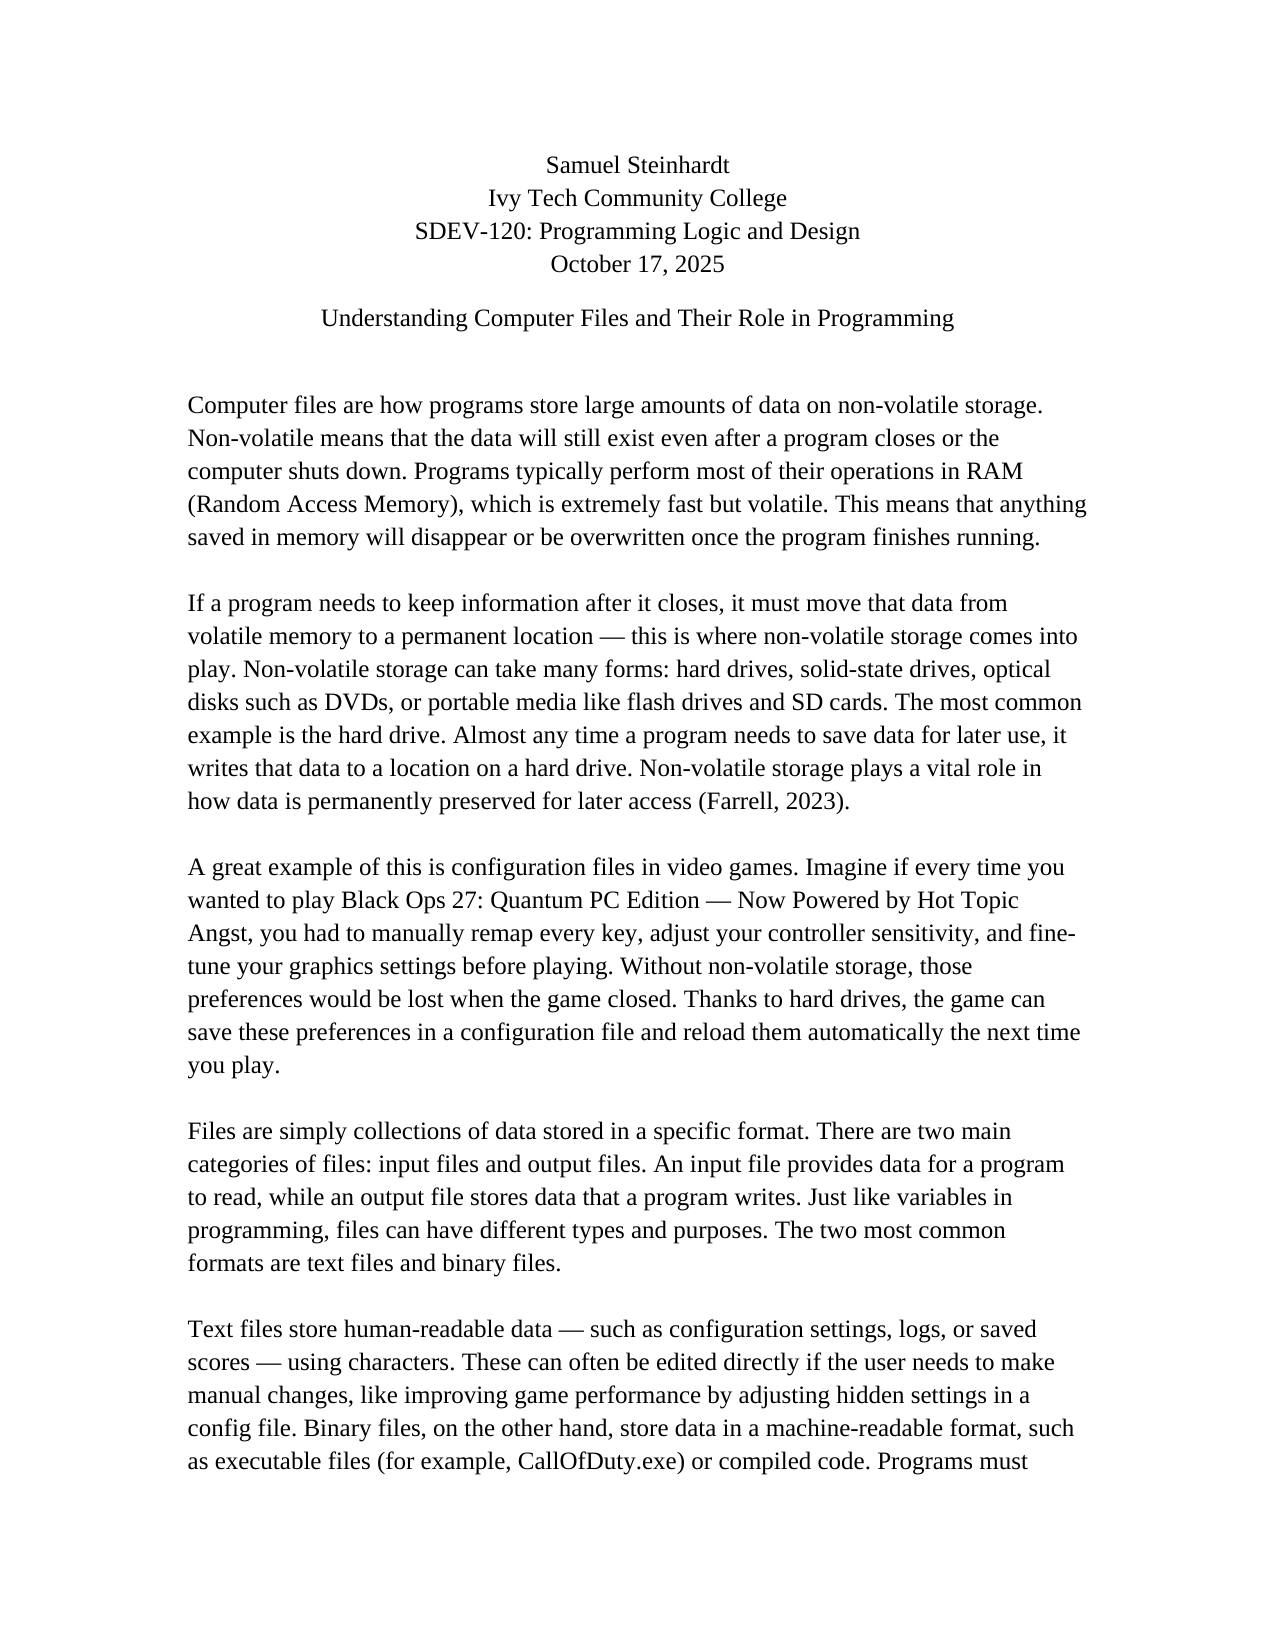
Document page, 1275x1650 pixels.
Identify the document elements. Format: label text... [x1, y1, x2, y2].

text Samuel Steinhardt Ivy Tech Community College SDEV-120: Programming Logic and Design October 17, 2025 [187, 150, 1087, 278]
text Understanding Computer Files and Their Role in Programming [187, 303, 1087, 332]
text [187, 357, 1087, 1475]
